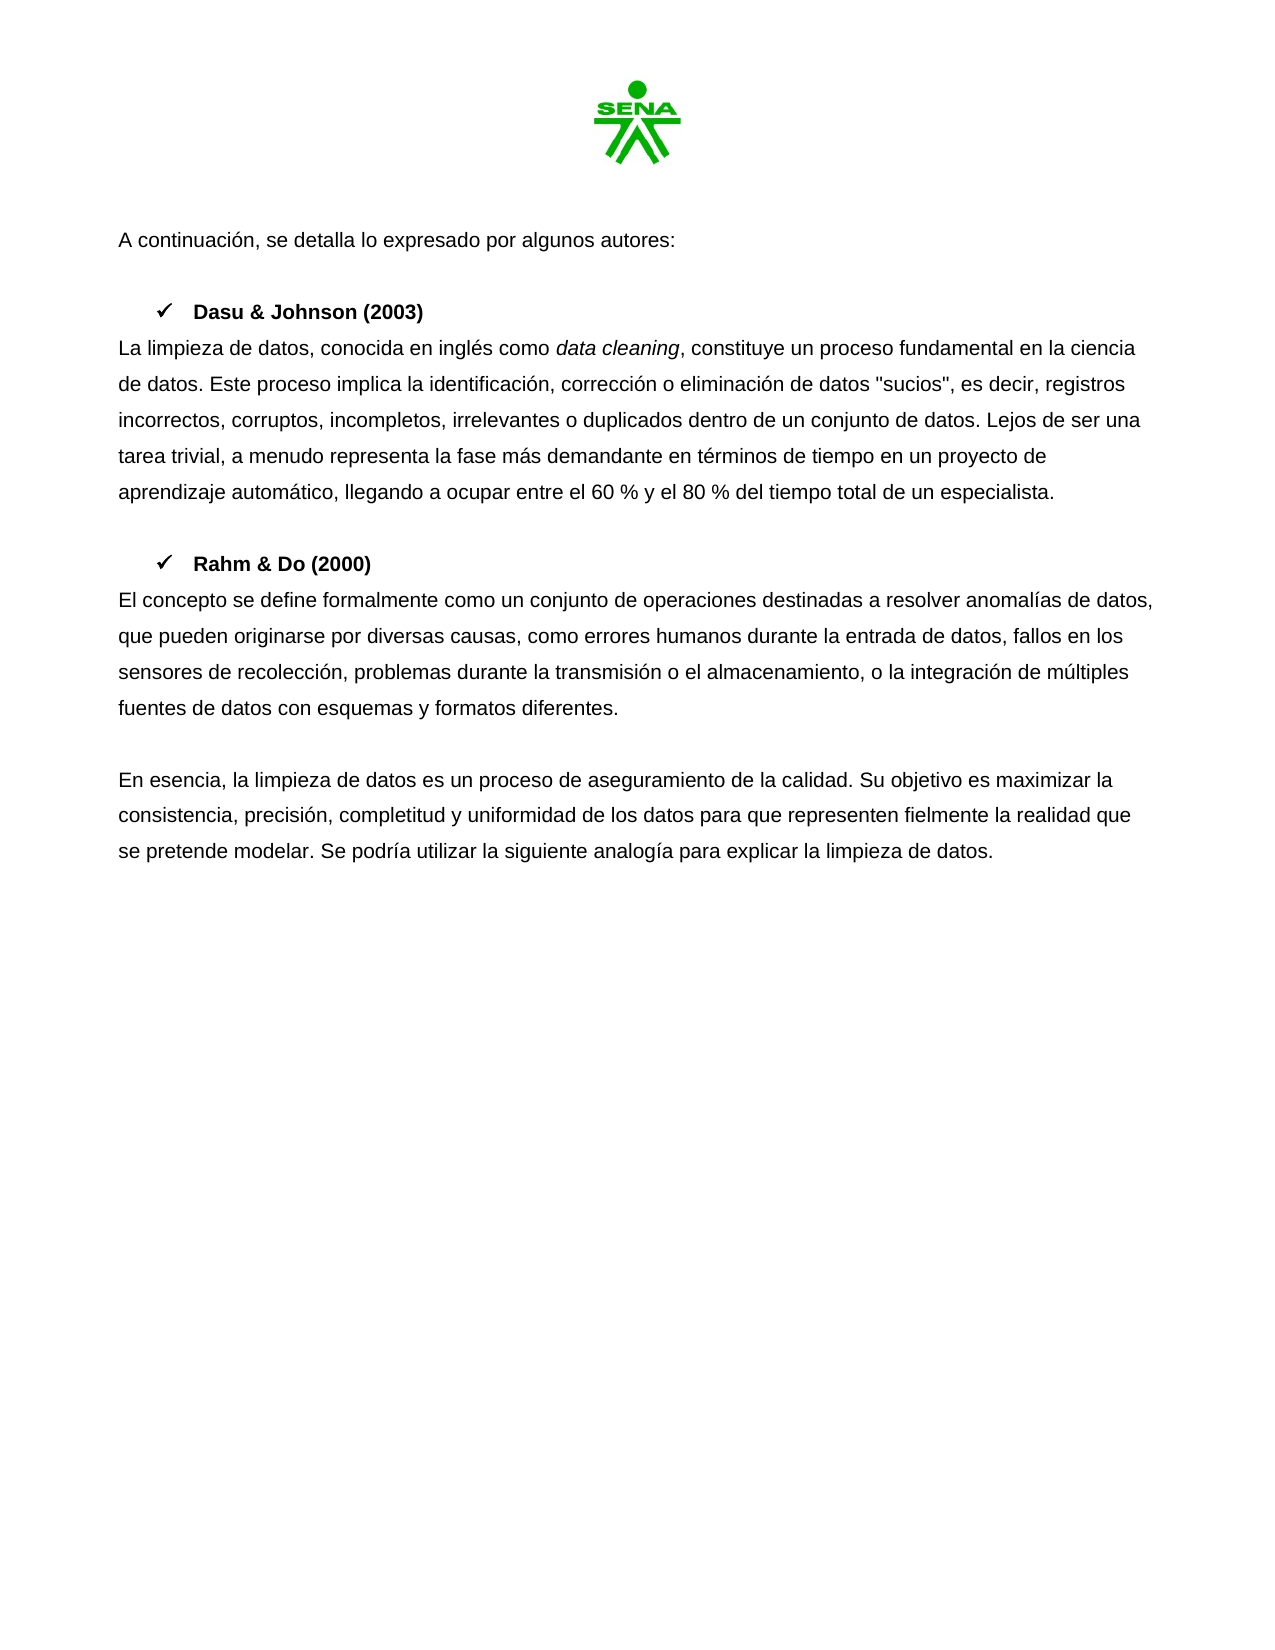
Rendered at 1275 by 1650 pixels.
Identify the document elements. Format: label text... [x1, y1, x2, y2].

picture [588, 75, 687, 172]
list Dasu & Johnson (2003) [156, 300, 1157, 324]
text El concepto se define formalmente como un conjunto de operaciones destinadas a resolver anomalías de datos, que pueden originarse por diversas causas, como errores humanos durante la entrada de datos, fallos en los sensores de recolección, problemas durante la transmisión o el almacenamiento, o la integración de múltiples fuentes de datos con esquemas y formatos diferentes. [118, 588, 1157, 719]
text En esencia, la limpieza de datos es un proceso de aseguramiento de la calidad. Su objetivo es maximizar la consistencia, precisión, completitud y uniformidad de los datos para que representen fielmente la realidad que se pretende modelar. Se podría utilizar la siguiente analogía para explicar la limpieza de datos. [118, 767, 1157, 863]
text A continuación, se detalla lo expresado por algunos autores: [118, 228, 1157, 252]
text La limpieza de datos, conocida en inglés como data cleaning, constituye un proceso fundamental en la ciencia de datos. Este proceso implica la identificación, corrección o eliminación de datos "sucios", es decir, registros incorrectos, corruptos, incompletos, irrelevantes o duplicados dentro de un conjunto de datos. Lejos de ser una tarea trivial, a menudo representa la fase más demandante en términos de tiempo en un proyecto de aprendizaje automático, llegando a ocupar entre el 60 % y el 80 % del tiempo total de un especialista. [118, 336, 1157, 504]
list Rahm & Do (2000) [156, 552, 1157, 576]
